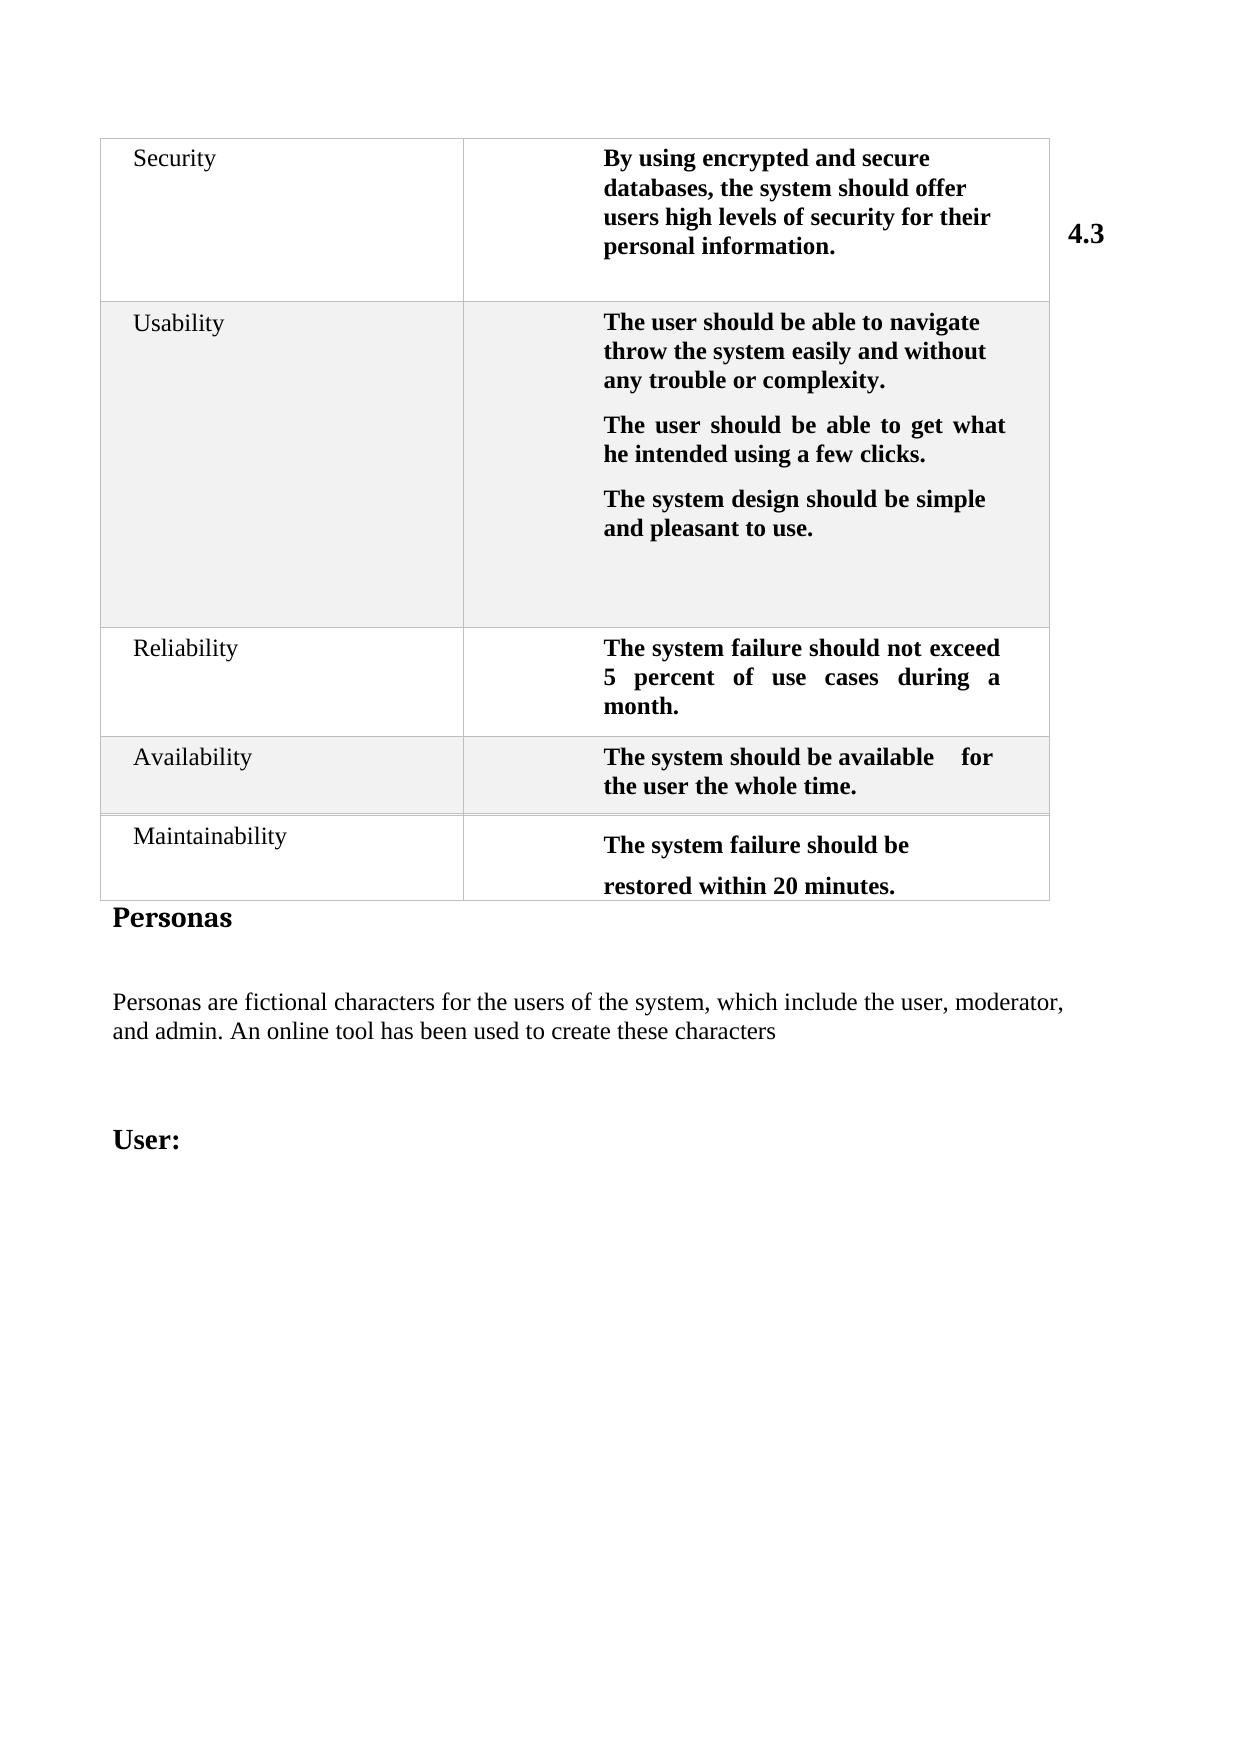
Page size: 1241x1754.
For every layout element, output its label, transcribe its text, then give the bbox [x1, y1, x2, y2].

table_header Security [101, 139, 463, 301]
table_cell The system failure should be restored within 20 minutes. [464, 816, 1049, 900]
table_header By using encrypted and secure databases, the system should offer users high levels of security for their personal information. [464, 139, 1049, 301]
text Personas are fictional characters for the users of the system, which include the user, moderator, and admin. An online tool has been used to create these characters [112, 987, 1082, 1045]
table_cell Availability [101, 737, 463, 813]
table_cell Reliability [101, 628, 463, 736]
subtitle Personas [112, 217, 1082, 934]
table_cell The user should be able to navigate throw the system easily and without any trouble or complexity. The user should be able to get what he intended using a few clicks. The system design should be simple and pleasant to use. [464, 302, 1049, 627]
table_cell The system failure should not exceed 5 percent of use cases during a month. [464, 628, 1049, 736]
table_cell Maintainability [101, 816, 463, 900]
subtitle User: [112, 1122, 1082, 1156]
table_cell The system should be available for the user the whole time. [464, 737, 1049, 813]
table_cell Usability [101, 302, 463, 627]
